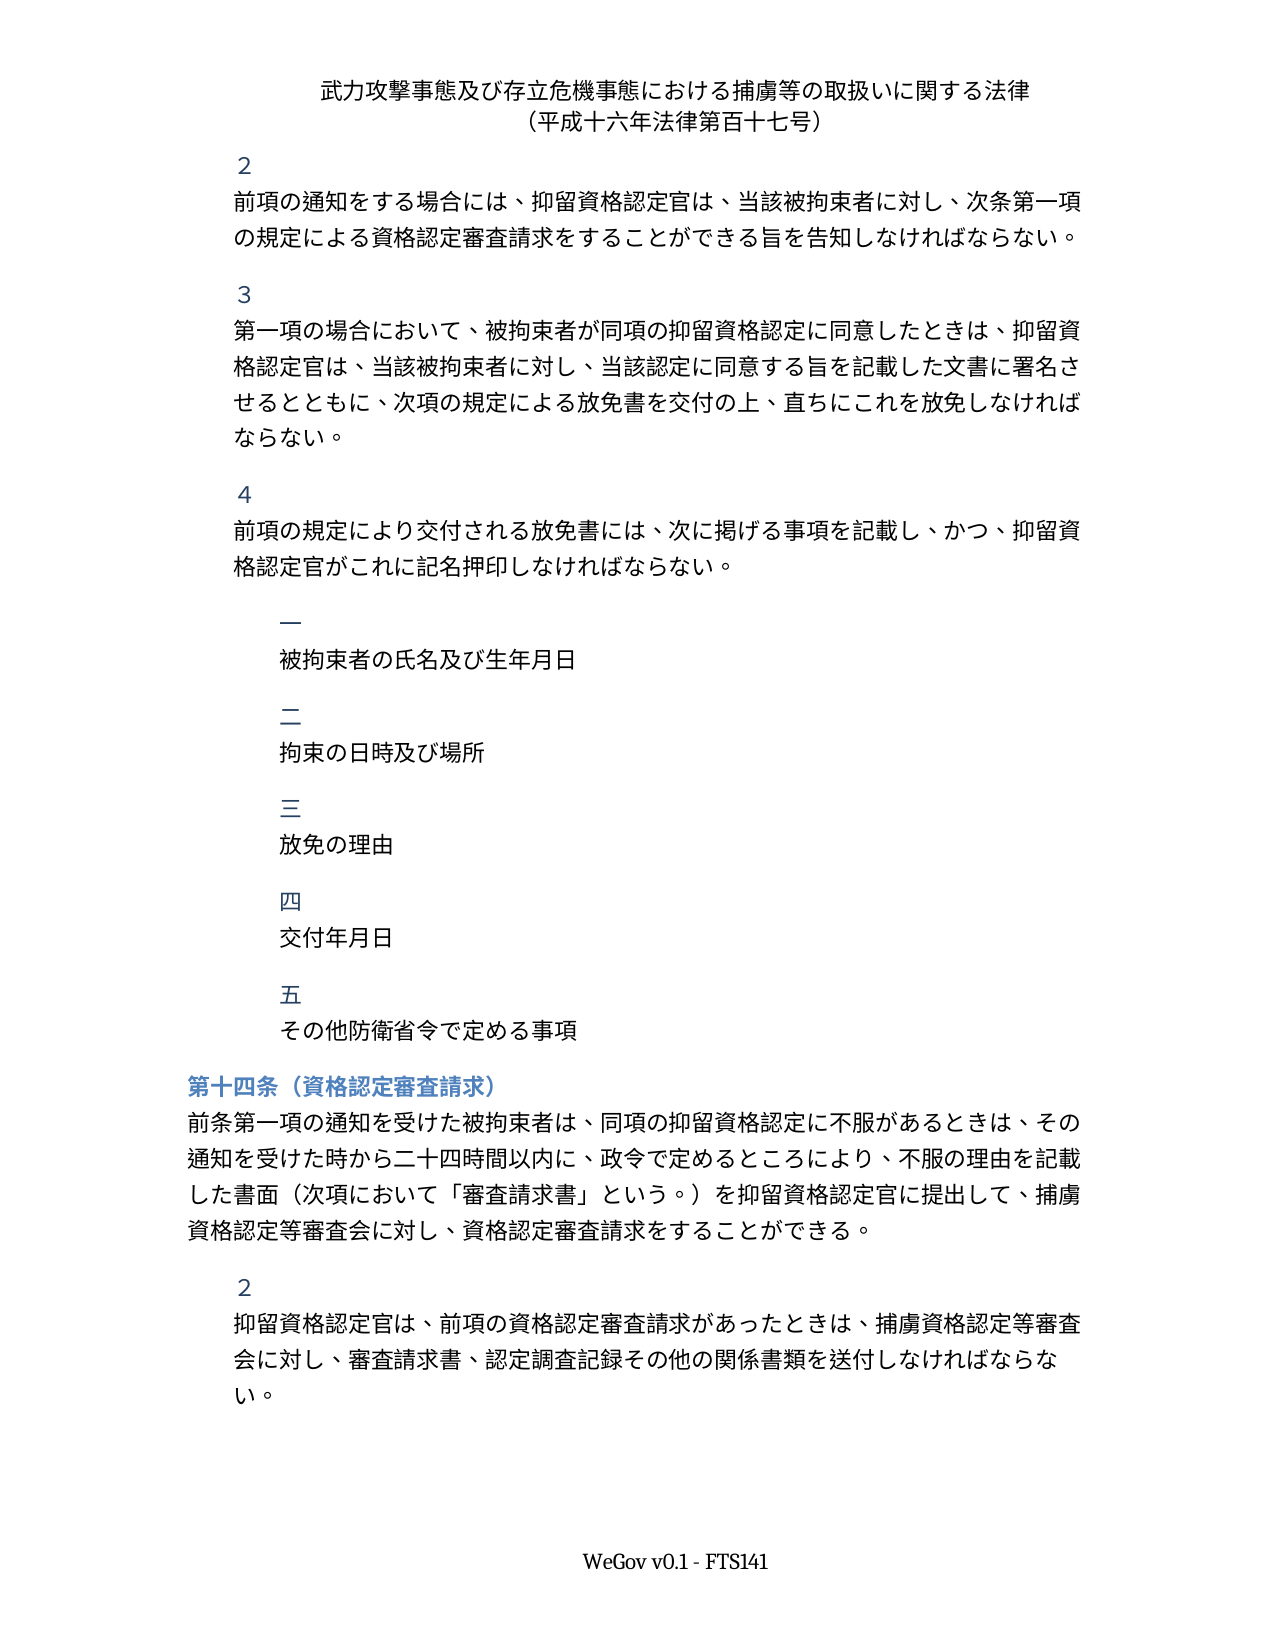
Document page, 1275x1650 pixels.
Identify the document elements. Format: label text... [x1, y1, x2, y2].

subtitle 二 [279, 701, 1087, 732]
text 前項の通知をする場合には、抑留資格認定官は、当該被拘束者に対し、次条第一項の規定による資格認定審査請求をすることができる旨を告知しなければならない。 [233, 186, 1087, 253]
subtitle 五 [279, 979, 1087, 1010]
subtitle ２ [233, 150, 1087, 181]
subtitle ２ [233, 1272, 1087, 1303]
text 放免の理由 [279, 829, 1087, 860]
text 第一項の場合において、被拘束者が同項の抑留資格認定に同意したときは、抑留資格認定官は、当該被拘束者に対し、当該認定に同意する旨を記載した文書に署名させるとともに、次項の規定による放免書を交付の上、直ちにこれを放免しなければならない。 [233, 314, 1087, 454]
text 前条第一項の通知を受けた被拘束者は、同項の抑留資格認定に不服があるときは、その通知を受けた時から二十四時間以内に、政令で定めるところにより、不服の理由を記載した書面（次項において「審査請求書」という。）を抑留資格認定官に提出して、捕虜資格認定等審査会に対し、資格認定審査請求をすることができる。 [187, 1107, 1087, 1246]
subtitle ４ [233, 479, 1087, 510]
subtitle 一 [279, 608, 1087, 639]
subtitle ３ [233, 279, 1087, 310]
subtitle 三 [279, 793, 1087, 824]
text 前項の規定により交付される放免書には、次に掲げる事項を記載し、かつ、抑留資格認定官がこれに記名押印しなければならない。 [233, 515, 1087, 582]
text 抑留資格認定官は、前項の資格認定審査請求があったときは、捕虜資格認定等審査会に対し、審査請求書、認定調査記録その他の関係書類を送付しなければならない。 [233, 1308, 1087, 1411]
subtitle 四 [279, 886, 1087, 917]
text 交付年月日 [279, 922, 1087, 953]
text 被拘束者の氏名及び生年月日 [279, 644, 1087, 675]
subtitle 第十四条（資格認定審査請求） [187, 1071, 1087, 1103]
text その他防衛省令で定める事項 [279, 1014, 1087, 1046]
text 拘束の日時及び場所 [279, 736, 1087, 768]
